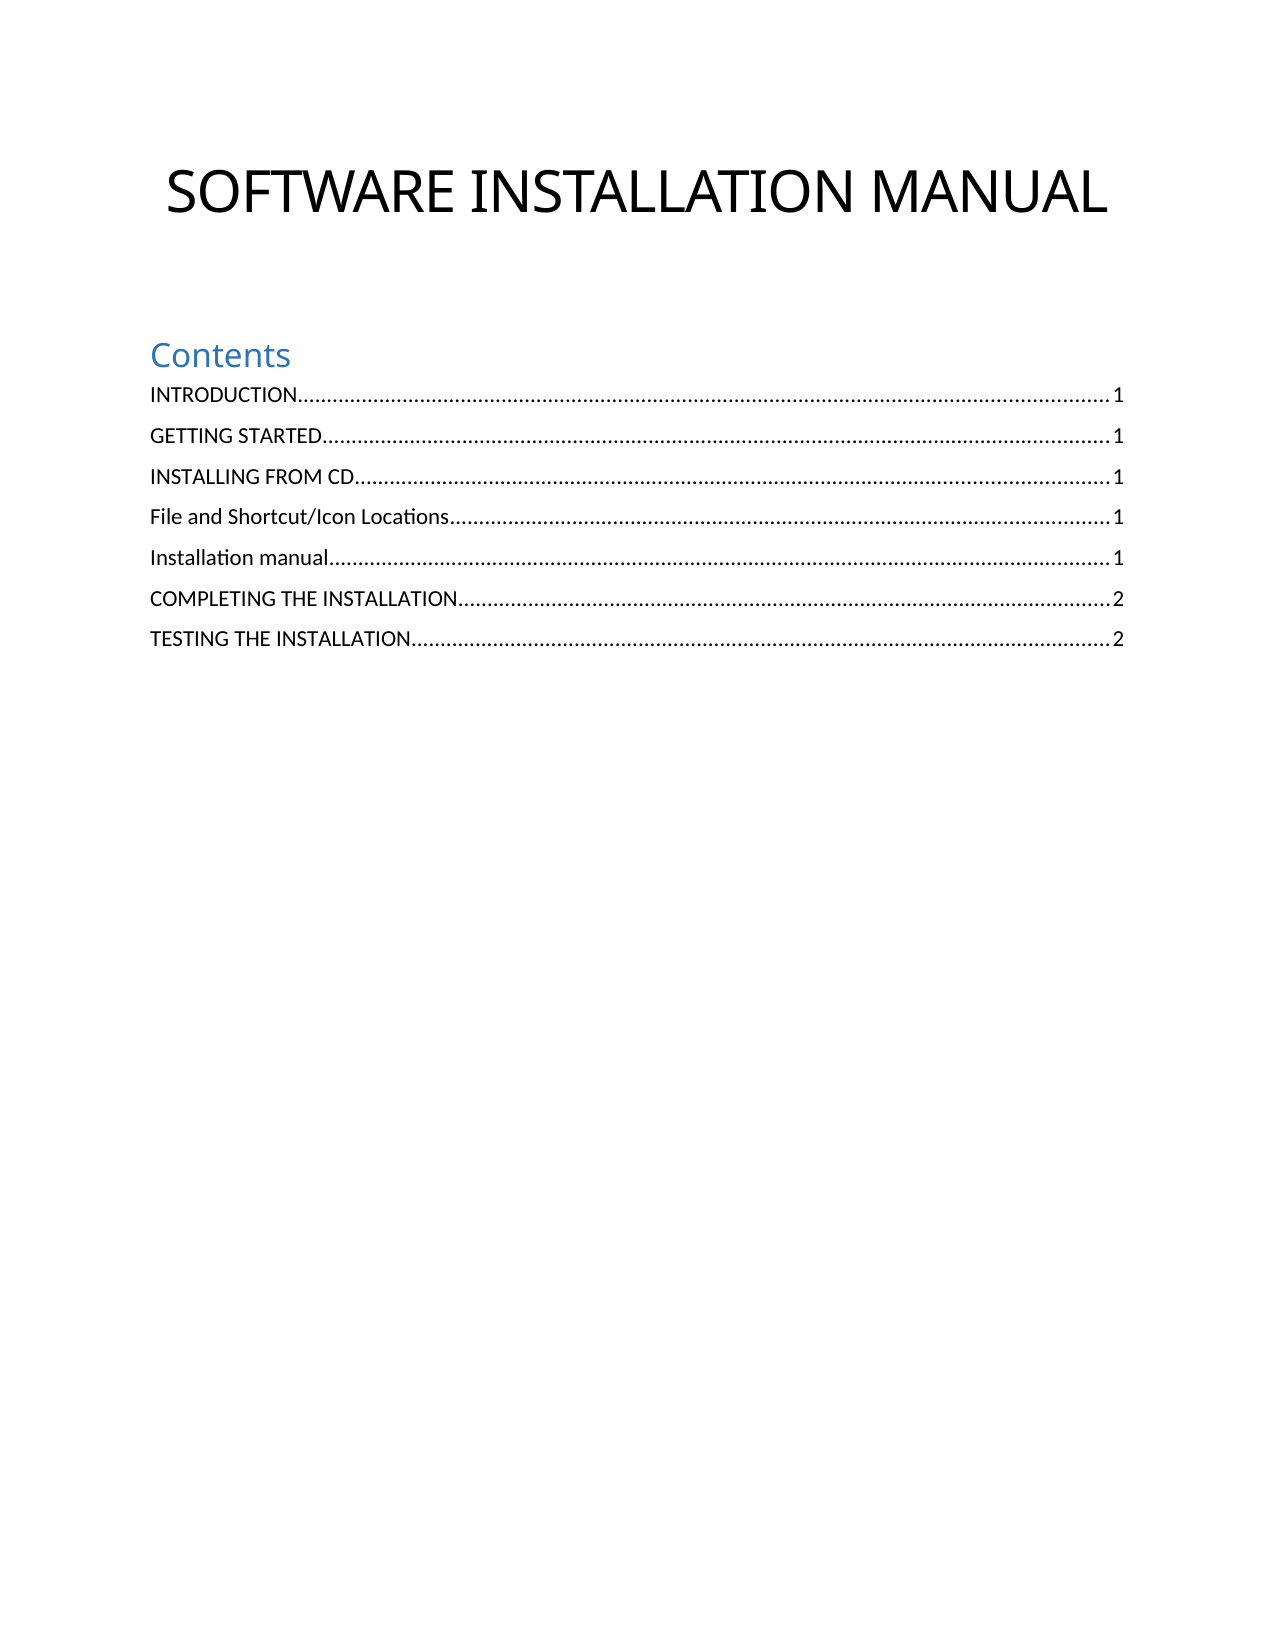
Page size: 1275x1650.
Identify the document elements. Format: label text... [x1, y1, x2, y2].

title SOFTWARE INSTALLATION MANUAL [150, 150, 1125, 229]
